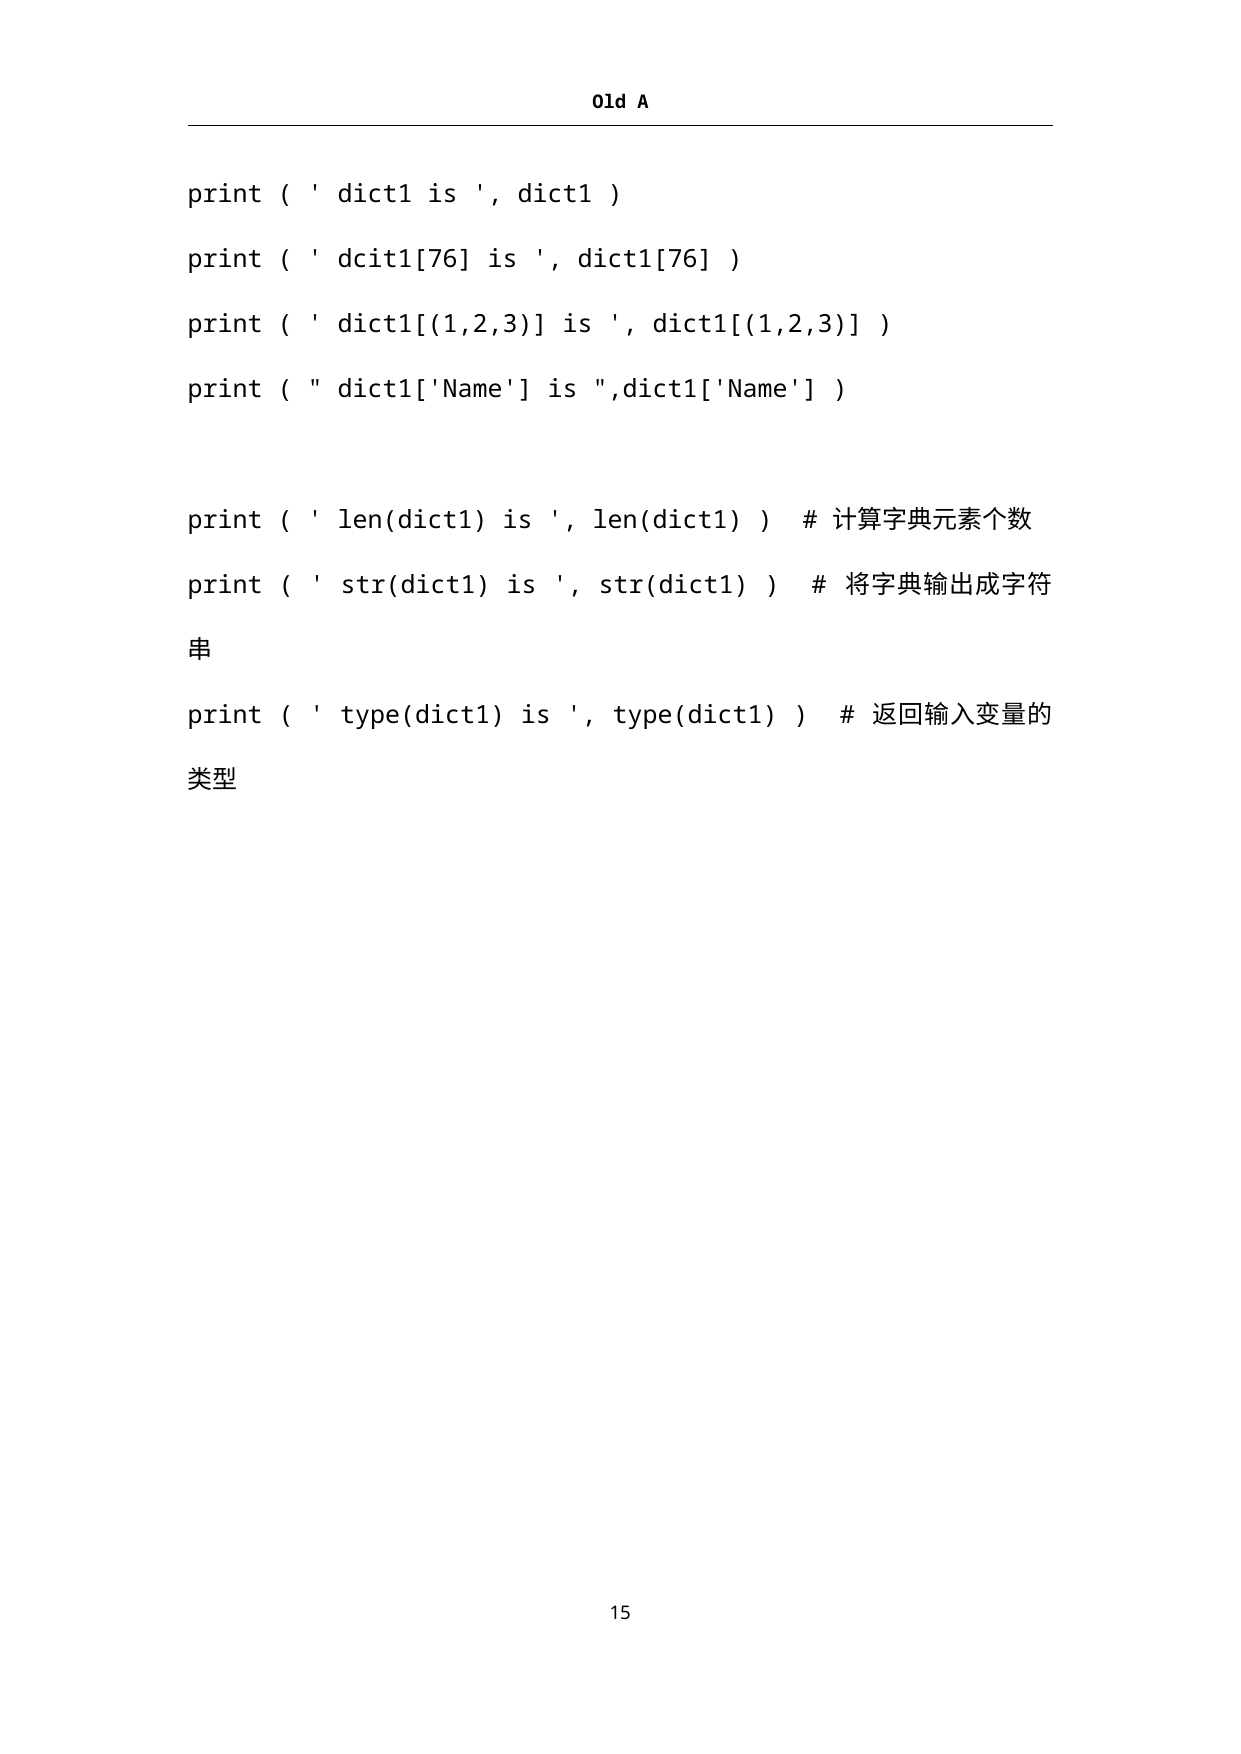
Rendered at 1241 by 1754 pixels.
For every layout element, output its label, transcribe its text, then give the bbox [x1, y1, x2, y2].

text print ( ' dict1[(1,2,3)] is ', dict1[(1,2,3)] ) [187, 290, 1053, 355]
text print ( ' dict1 is ', dict1 ) [187, 160, 1053, 225]
text print ( ' type(dict1) is ', type(dict1) ) # 返回输入变量的类型 [187, 680, 1053, 810]
text print ( ' dcit1[76] is ', dict1[76] ) [187, 225, 1053, 290]
text print ( ' len(dict1) is ', len(dict1) ) # 计算字典元素个数 [187, 485, 1053, 550]
text print ( " dict1['Name'] is ",dict1['Name'] ) [187, 355, 1053, 420]
text print ( ' str(dict1) is ', str(dict1) ) # 将字典输出成字符串 [187, 550, 1053, 680]
